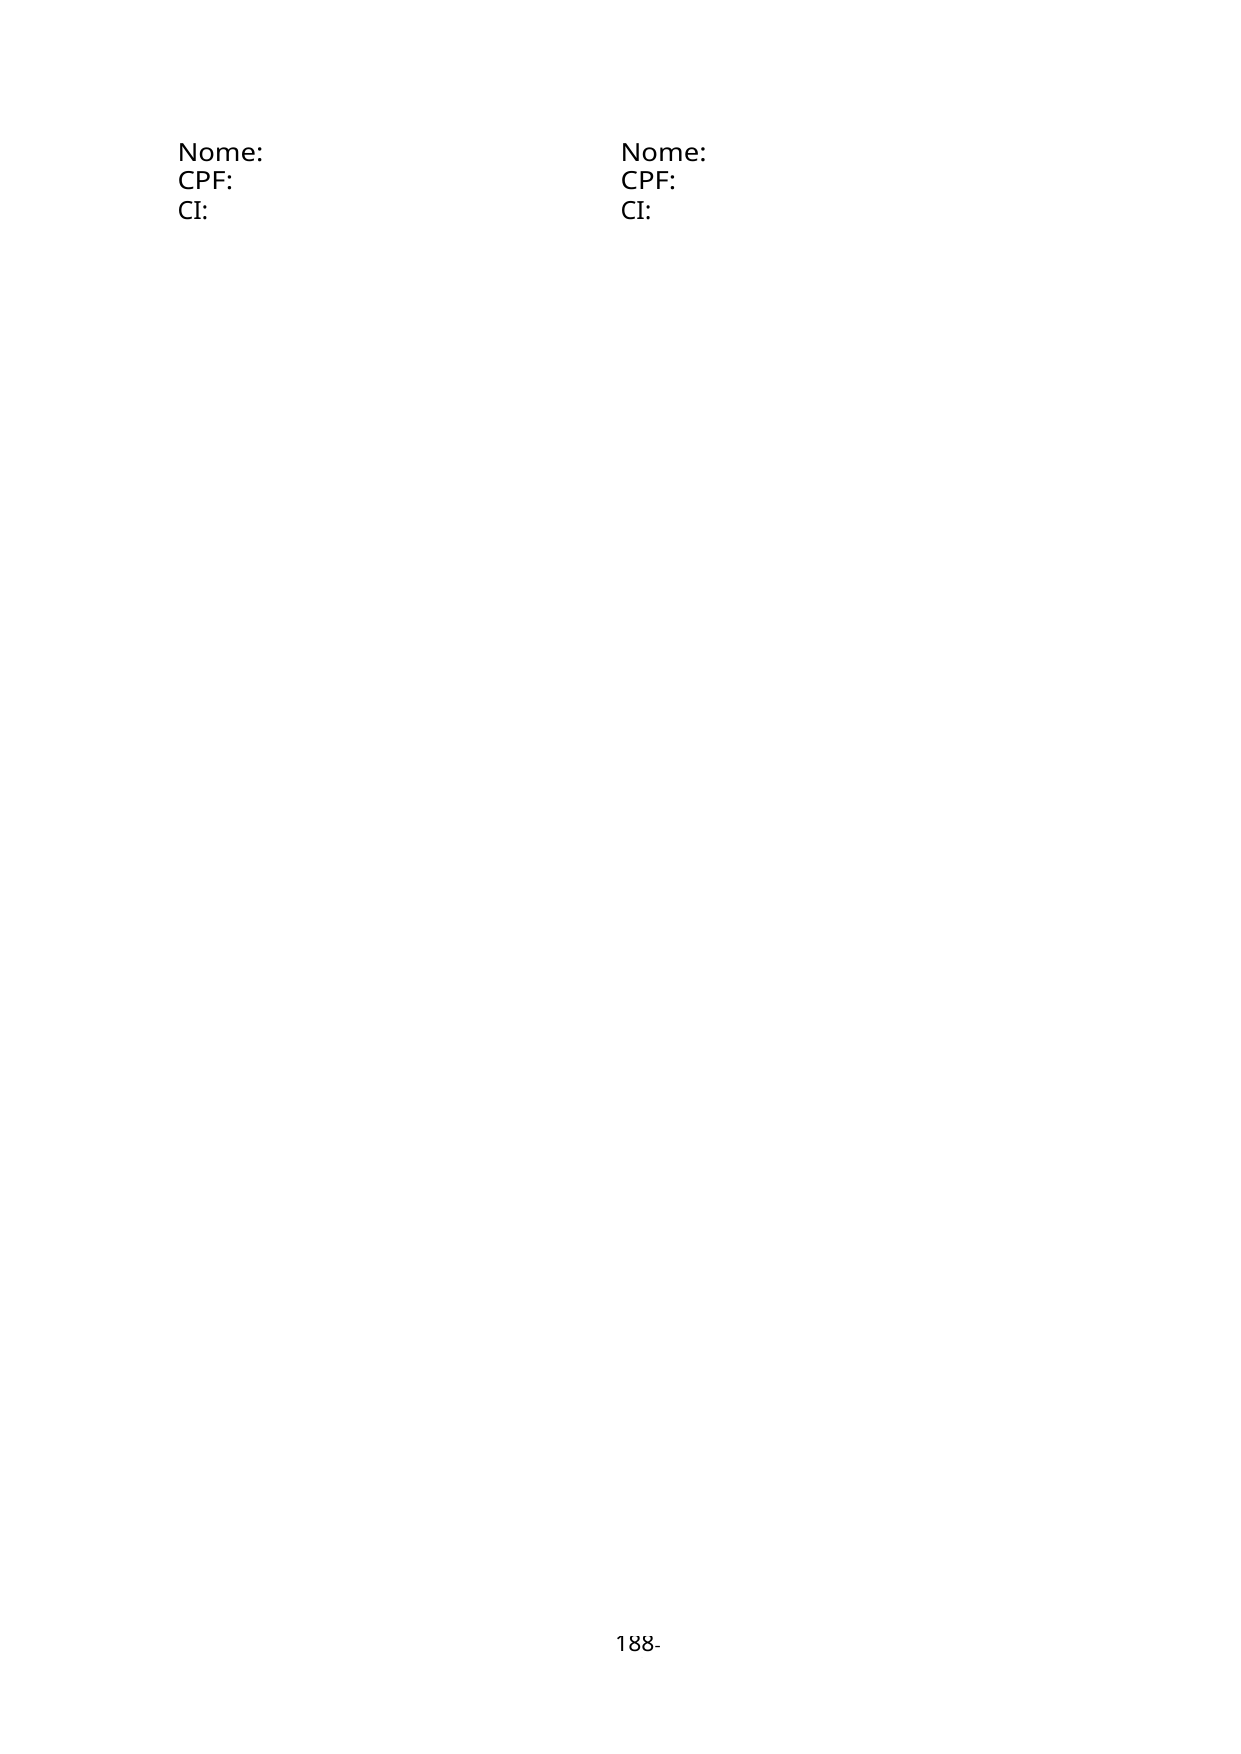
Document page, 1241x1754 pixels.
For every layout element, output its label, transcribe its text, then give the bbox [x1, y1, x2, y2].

text Nome: Nome: [177, 142, 1157, 166]
text CI: CI: [177, 196, 1157, 225]
text CPF: CPF: [177, 166, 1157, 196]
